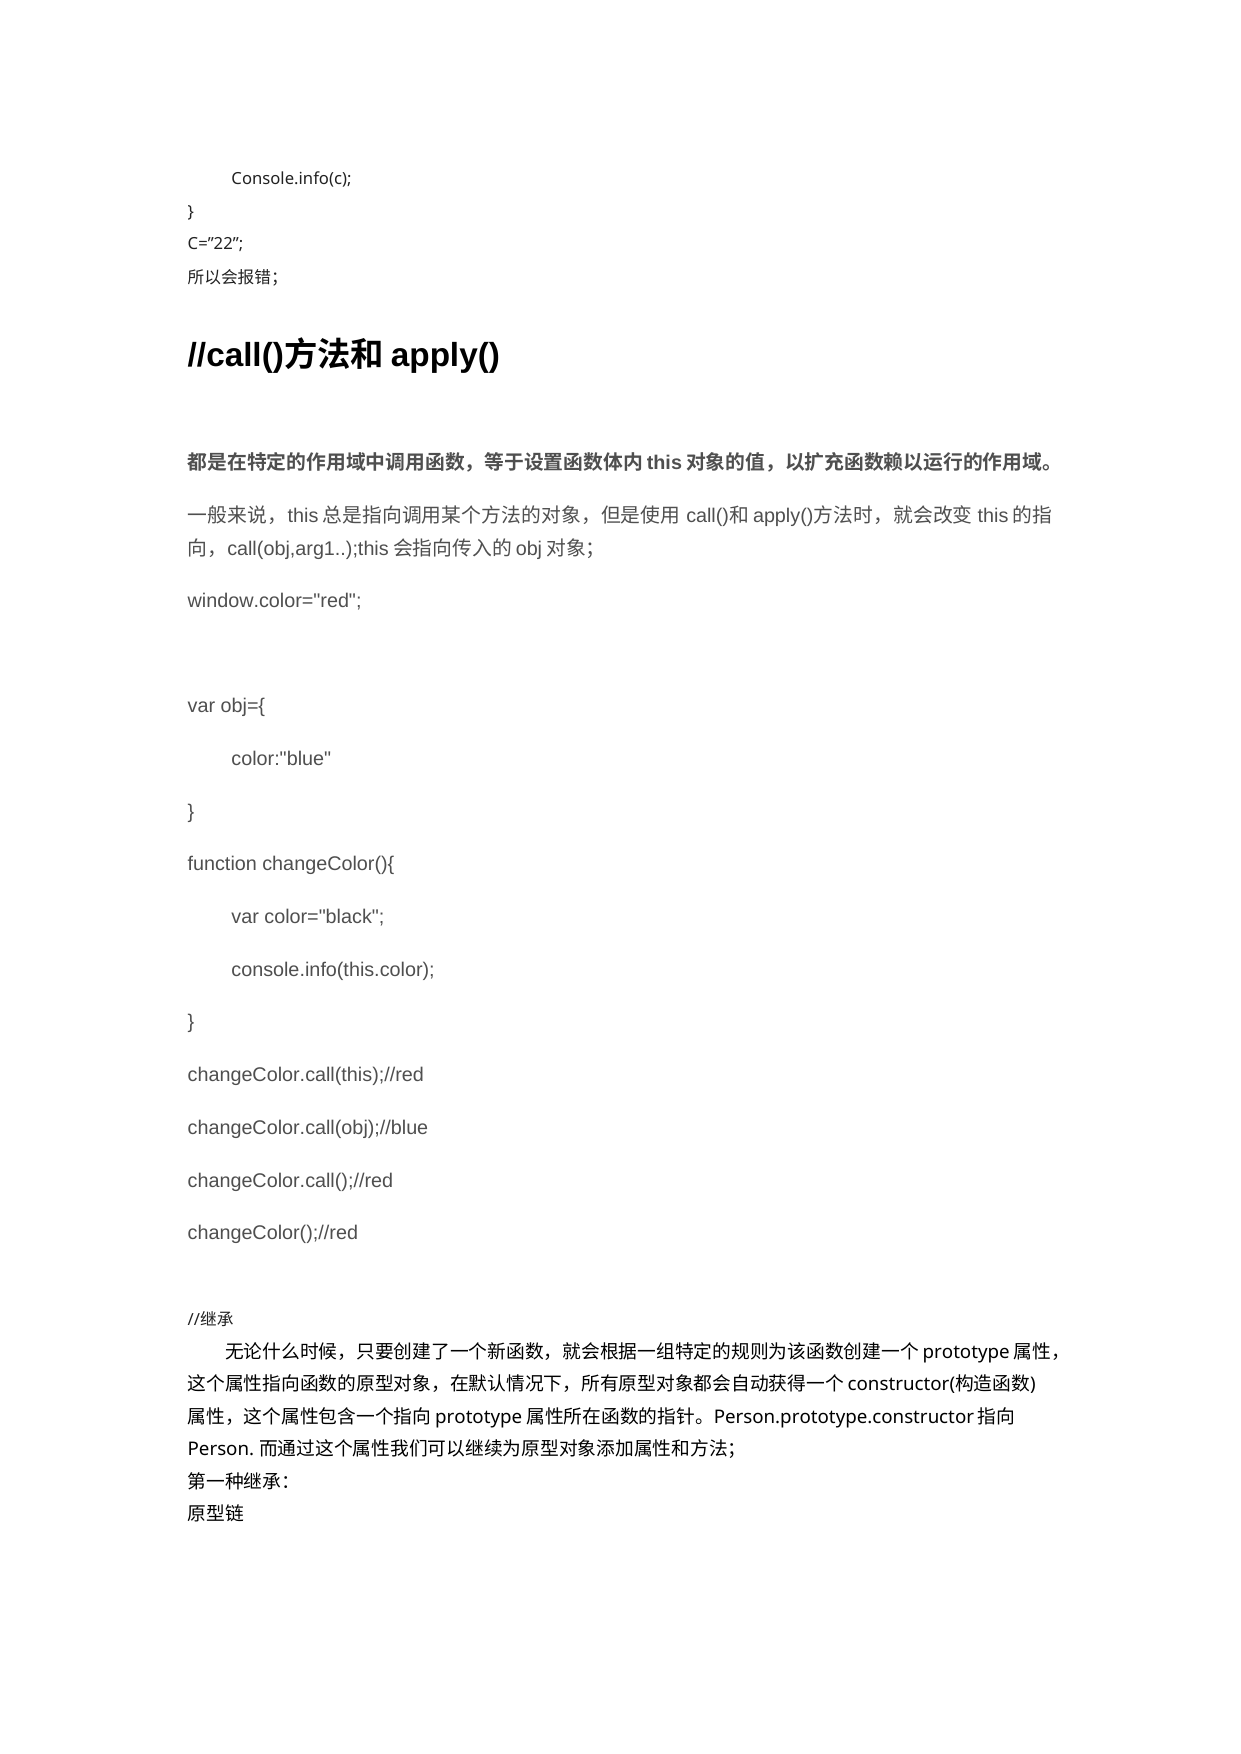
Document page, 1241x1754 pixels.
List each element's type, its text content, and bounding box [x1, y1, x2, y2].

text C=”22”; [187, 227, 1053, 259]
text } [187, 1005, 1053, 1038]
text //继承 [187, 1301, 1053, 1334]
text console.info(this.color); [187, 953, 1053, 985]
text Console.info(c); [187, 162, 1053, 194]
text 一般来说，this总是指向调用某个方法的对象，但是使用call()和apply()方法时，就会改变this的指向，call(obj,arg1..);this会指向传入的obj对象； [187, 498, 1053, 563]
text 第一种继承： [187, 1464, 1053, 1496]
text color:"blue" [187, 742, 1053, 774]
text } [187, 194, 1053, 227]
text 都是在特定的作用域中调用函数，等于设置函数体内this对象的值，以扩充函数赖以运行的作用域。 [187, 446, 1053, 463]
text function changeColor(){ [187, 847, 1053, 880]
text changeColor.call();//red [187, 1163, 1053, 1196]
subtitle //call()方法和apply() [187, 319, 1053, 384]
text changeColor.call(obj);//blue [187, 1111, 1053, 1143]
text changeColor.call(this);//red [187, 1058, 1053, 1091]
text 所以会报错； [187, 259, 1053, 292]
text 无论什么时候，只要创建了一个新函数，就会根据一组特定的规则为该函数创建一个prototype属性，这个属性指向函数的原型对象，在默认情况下，所有原型对象都会自动获得一个constructor(构造函数)属性，这个属性包含一个指向prototype属性所在函数的指针。Person.prototype.constructor指向Person. 而通过这个属性我们可以继续为原型对象添加属性和方法； [187, 1334, 1053, 1464]
text var color="black"; [187, 900, 1053, 932]
text 原型链 [187, 1496, 1053, 1529]
text } [187, 794, 1053, 827]
text var obj={ [187, 689, 1053, 722]
text 都是在特定的作用域中调用函数，等于设置函数体内this对象的值，以扩充函数赖以运行的作用域。 [187, 464, 1053, 478]
text window.color="red"; [187, 584, 1053, 616]
text changeColor();//red [187, 1216, 1053, 1249]
